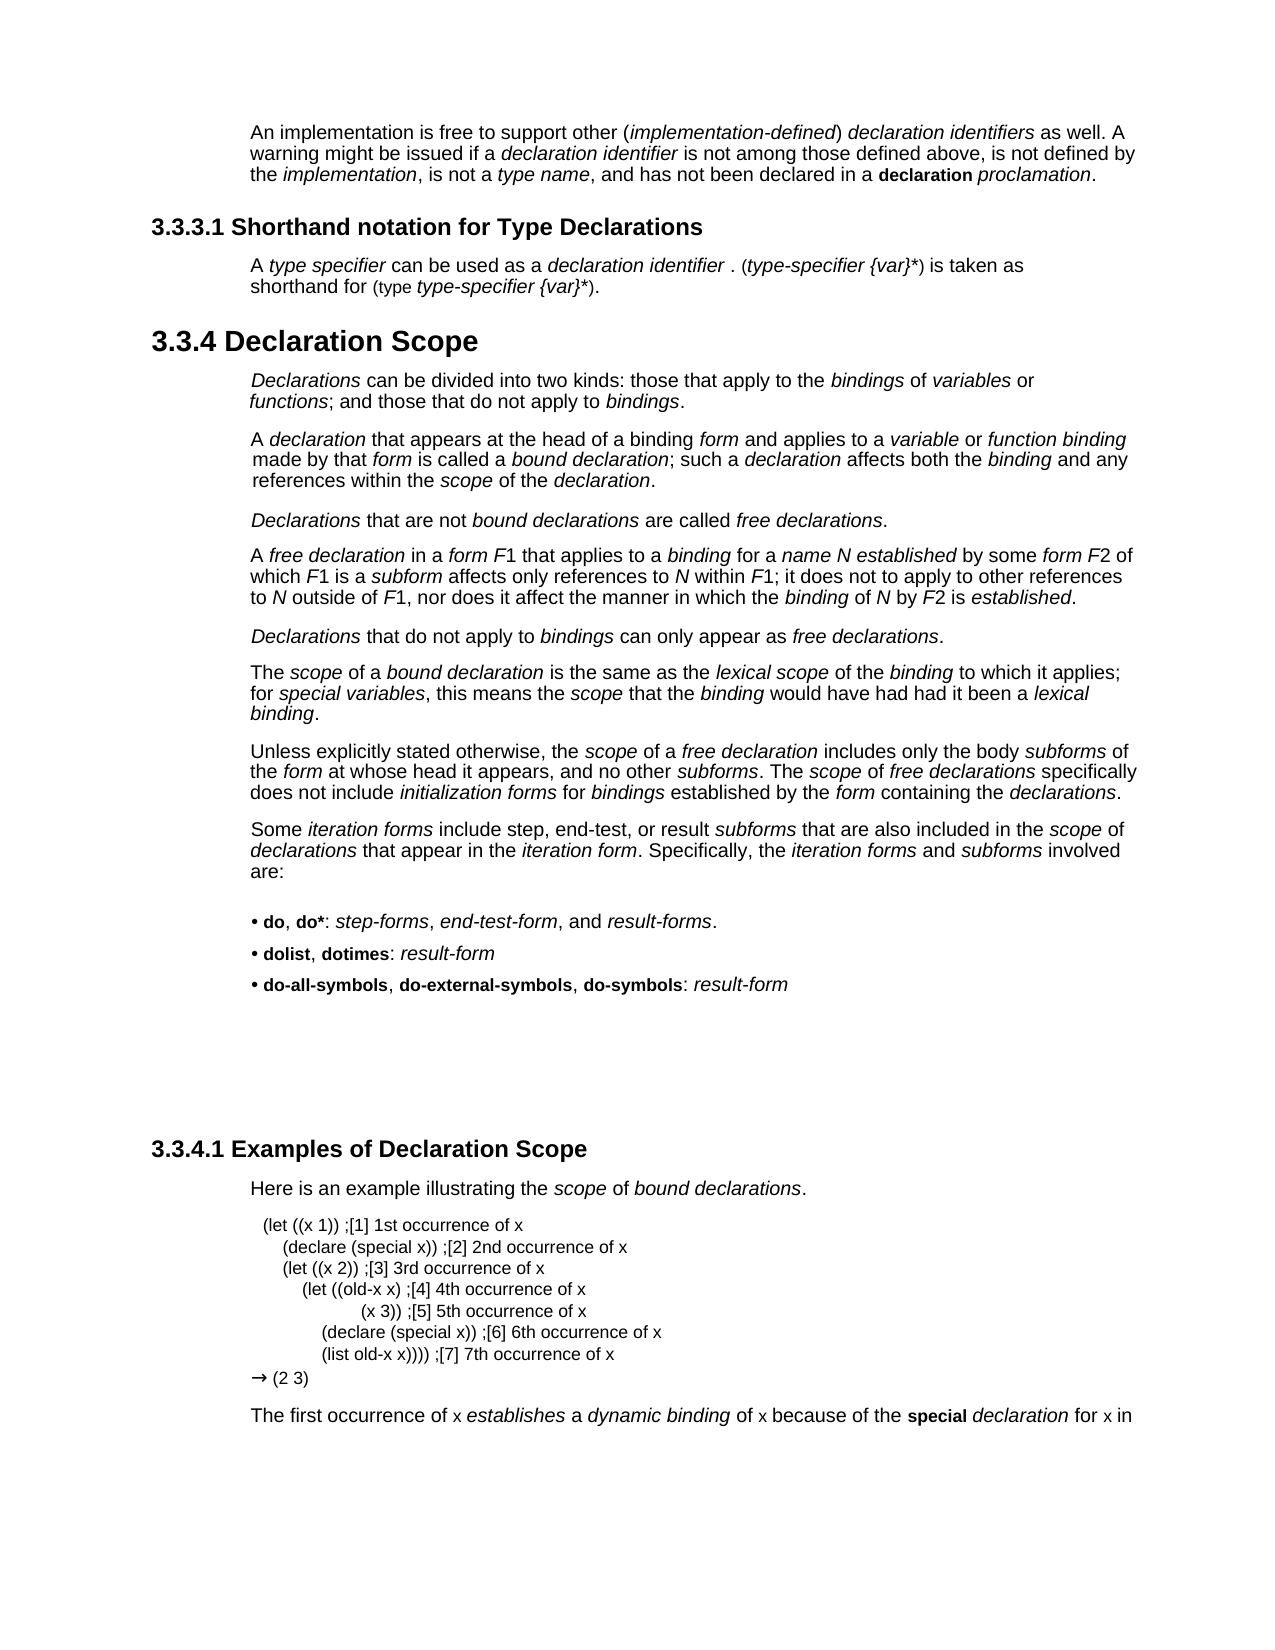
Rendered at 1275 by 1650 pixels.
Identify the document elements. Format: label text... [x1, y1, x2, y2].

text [250, 1406, 1147, 1426]
text → (2 3) [251, 1364, 1272, 1391]
text Declarations that do not apply to bindings can only appear as free declarations. [251, 625, 1272, 648]
text • do-all-symbols, do-external-symbols, do-symbols: result-form [251, 973, 1272, 996]
text (declare (special x)) ;[2] 2nd occurrence of x [282, 1236, 1272, 1257]
text Declarations that are not bound declarations are called free declarations. [251, 508, 1272, 531]
text A free declaration in a form F1 that applies to a binding for a name N established by some form F2 of which F1 is a subform affects only references to N within F1; it does not to apply to other references to N outside of F1, nor does it affect the manner in which the binding of N by F2 is established. [250, 546, 1142, 608]
text 3.3.3.1 Shorthand notation for Type Declarations [151, 213, 1272, 241]
text Here is an example illustrating the scope of bound declarations. [250, 1177, 1272, 1199]
text The scope of a bound declaration is the same as the lexical scope of the binding to which it applies; for special variables, this means the scope that the binding would have had had it been a lexical binding. [250, 663, 1146, 725]
text (declare (special x)) ;[6] 6th occurrence of x [321, 1322, 1272, 1342]
text • dolist, dotimes: result-form [251, 941, 1272, 964]
text An implementation is free to support other (implementation-defined) declaration identifiers as well. A warning might be issued if a declaration identifier is not among those defined above, is not defined by the implementation, is not a type name, and has not been declared in a declaration proclamation. [250, 123, 1146, 185]
text 3.3.4 Declaration Scope [151, 324, 1272, 358]
text (let ((x 1)) ;[1] 1st occurrence of x [263, 1215, 1272, 1236]
text Some iteration forms include step, end-test, or result subforms that are also included in the scope of declarations that appear in the iteration form. Specifically, the iteration forms and subforms involved are: [250, 820, 1142, 882]
text A declaration that appears at the head of a binding form and applies to a variable or function binding made by that form is called a bound declaration; such a declaration affects both the binding and any references within the scope of the declaration. [250, 429, 1128, 492]
text (list old-x x)))) ;[7] 7th occurrence of x [321, 1343, 1272, 1364]
text • do, do*: step-forms, end-test-form, and result-forms. [251, 910, 1272, 932]
text A type specifier can be used as a declaration identifier . (type-specifier {var}*) is taken as shorthand for (type type-specifier {var}*). [250, 256, 1096, 298]
text (x 3)) ;[5] 5th occurrence of x [361, 1301, 1272, 1321]
text (let ((old-x x) ;[4] 4th occurrence of x [302, 1279, 1272, 1299]
text Unless explicitly stated otherwise, the scope of a free declaration includes only the body subforms of the form at whose head it appears, and no other subforms. The scope of free declarations specifically does not include initialization forms for bindings established by the form containing the declarations. [250, 742, 1141, 804]
text Declarations can be divided into two kinds: those that apply to the bindings of variables or functions; and those that do not apply to bindings. [249, 371, 1111, 413]
text 3.3.4.1 Examples of Declaration Scope [151, 1135, 1272, 1162]
text (let ((x 2)) ;[3] 3rd occurrence of x [282, 1258, 1272, 1278]
